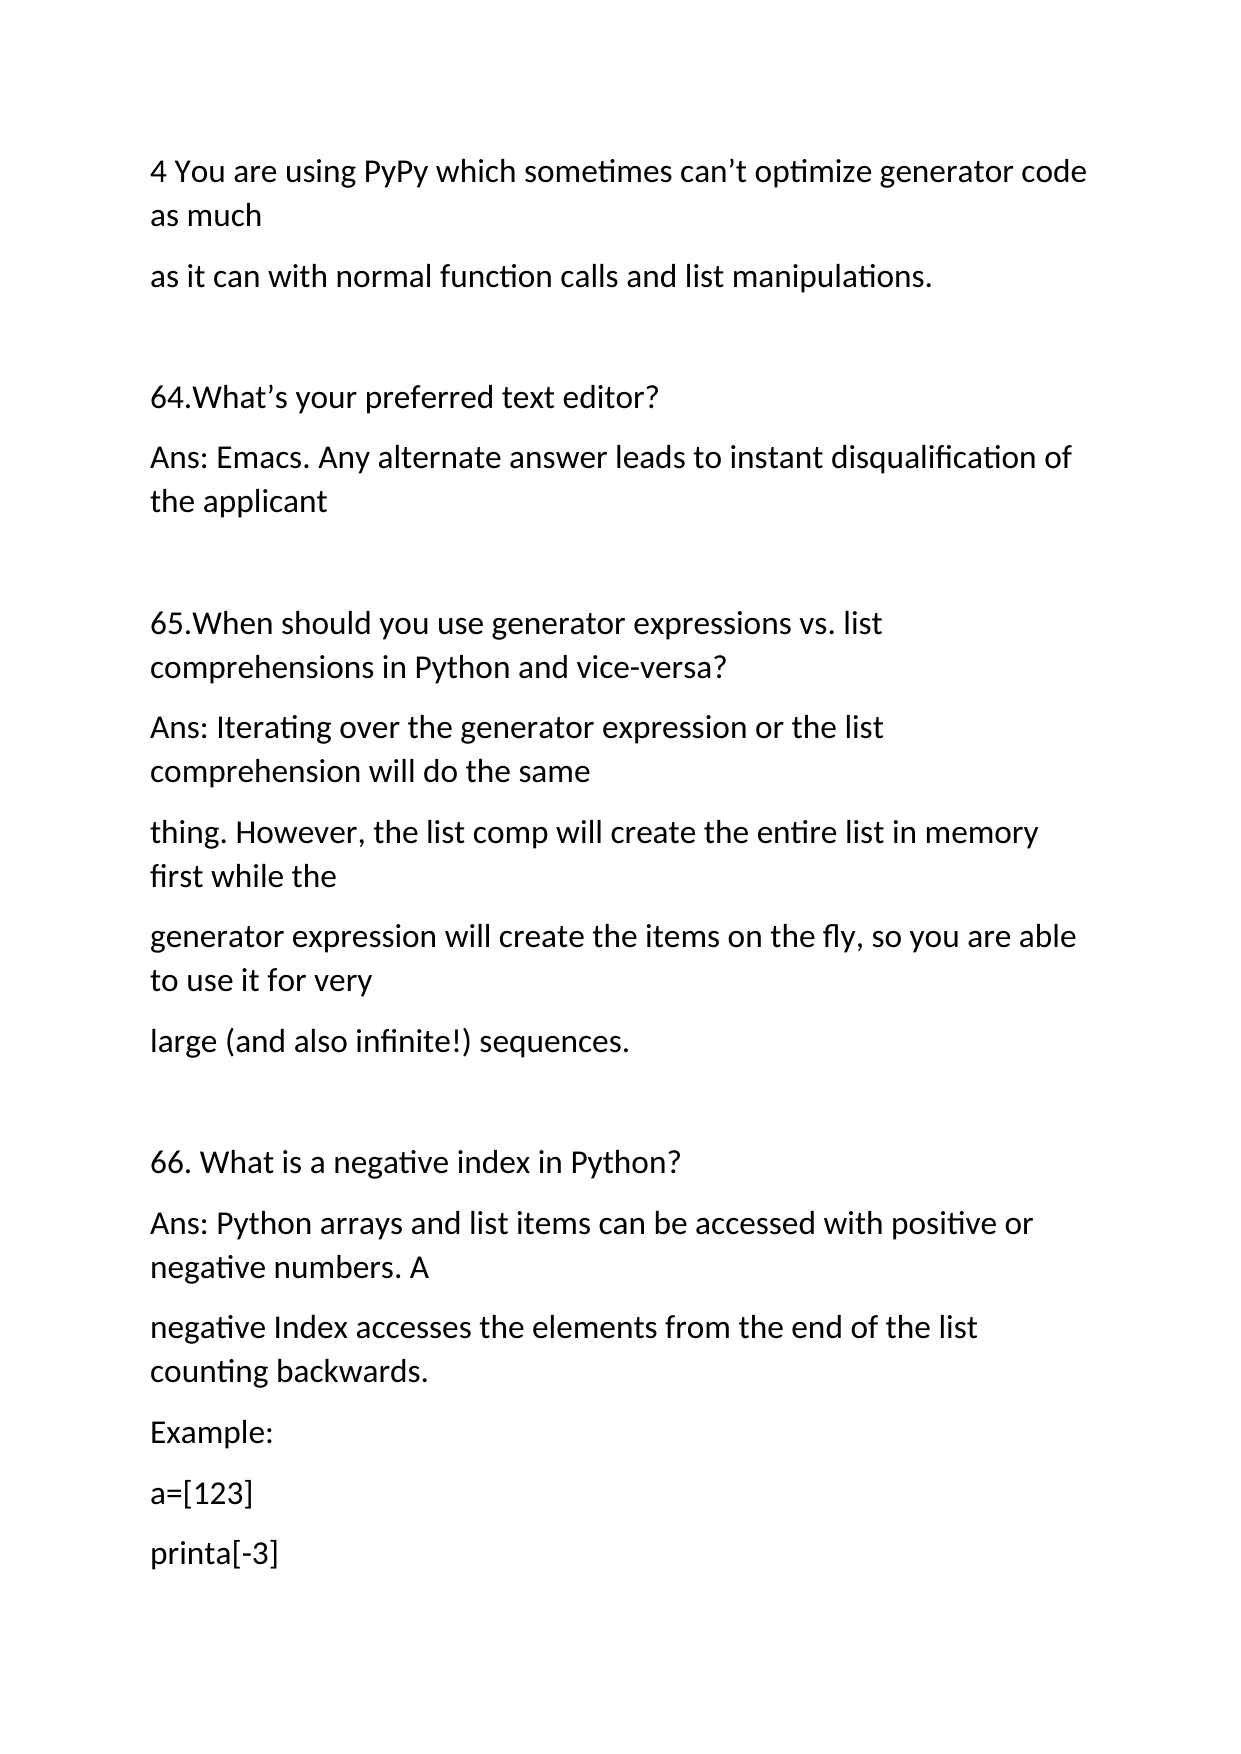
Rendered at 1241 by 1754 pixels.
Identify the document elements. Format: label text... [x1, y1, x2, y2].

text Ans: Python arrays and list items can be accessed with positive or negative numbers. A [150, 1202, 1090, 1287]
text large (and also infinite!) sequences. [150, 1020, 1090, 1061]
text 66. What is a negative index in Python? [150, 1141, 1090, 1182]
text Ans: Iterating over the generator expression or the list comprehension will do the same [150, 706, 1090, 791]
text 65.When should you use generator expressions vs. list comprehensions in Python and vice-versa? [150, 602, 1090, 686]
text 64.What’s your preferred text editor? [150, 376, 1090, 417]
text 4­ You are using PyPy which sometimes can’t optimize generator code as much [150, 150, 1090, 235]
text as it can with normal function calls and list manipulations. [150, 254, 1090, 295]
text a=[123] [150, 1472, 1090, 1512]
text thing. However, the list comp will create the entire list in memory first while the [150, 811, 1090, 896]
text printa[-3] [150, 1532, 1090, 1573]
text Ans: Emacs. Any alternate answer leads to instant disqualification of the applicant [150, 436, 1090, 521]
text generator expression will create the items on the fly, so you are able to use it for very [150, 915, 1090, 1000]
text Example: [150, 1411, 1090, 1452]
text negative Index accesses the elements from the end of the list counting backwards. [150, 1306, 1090, 1391]
